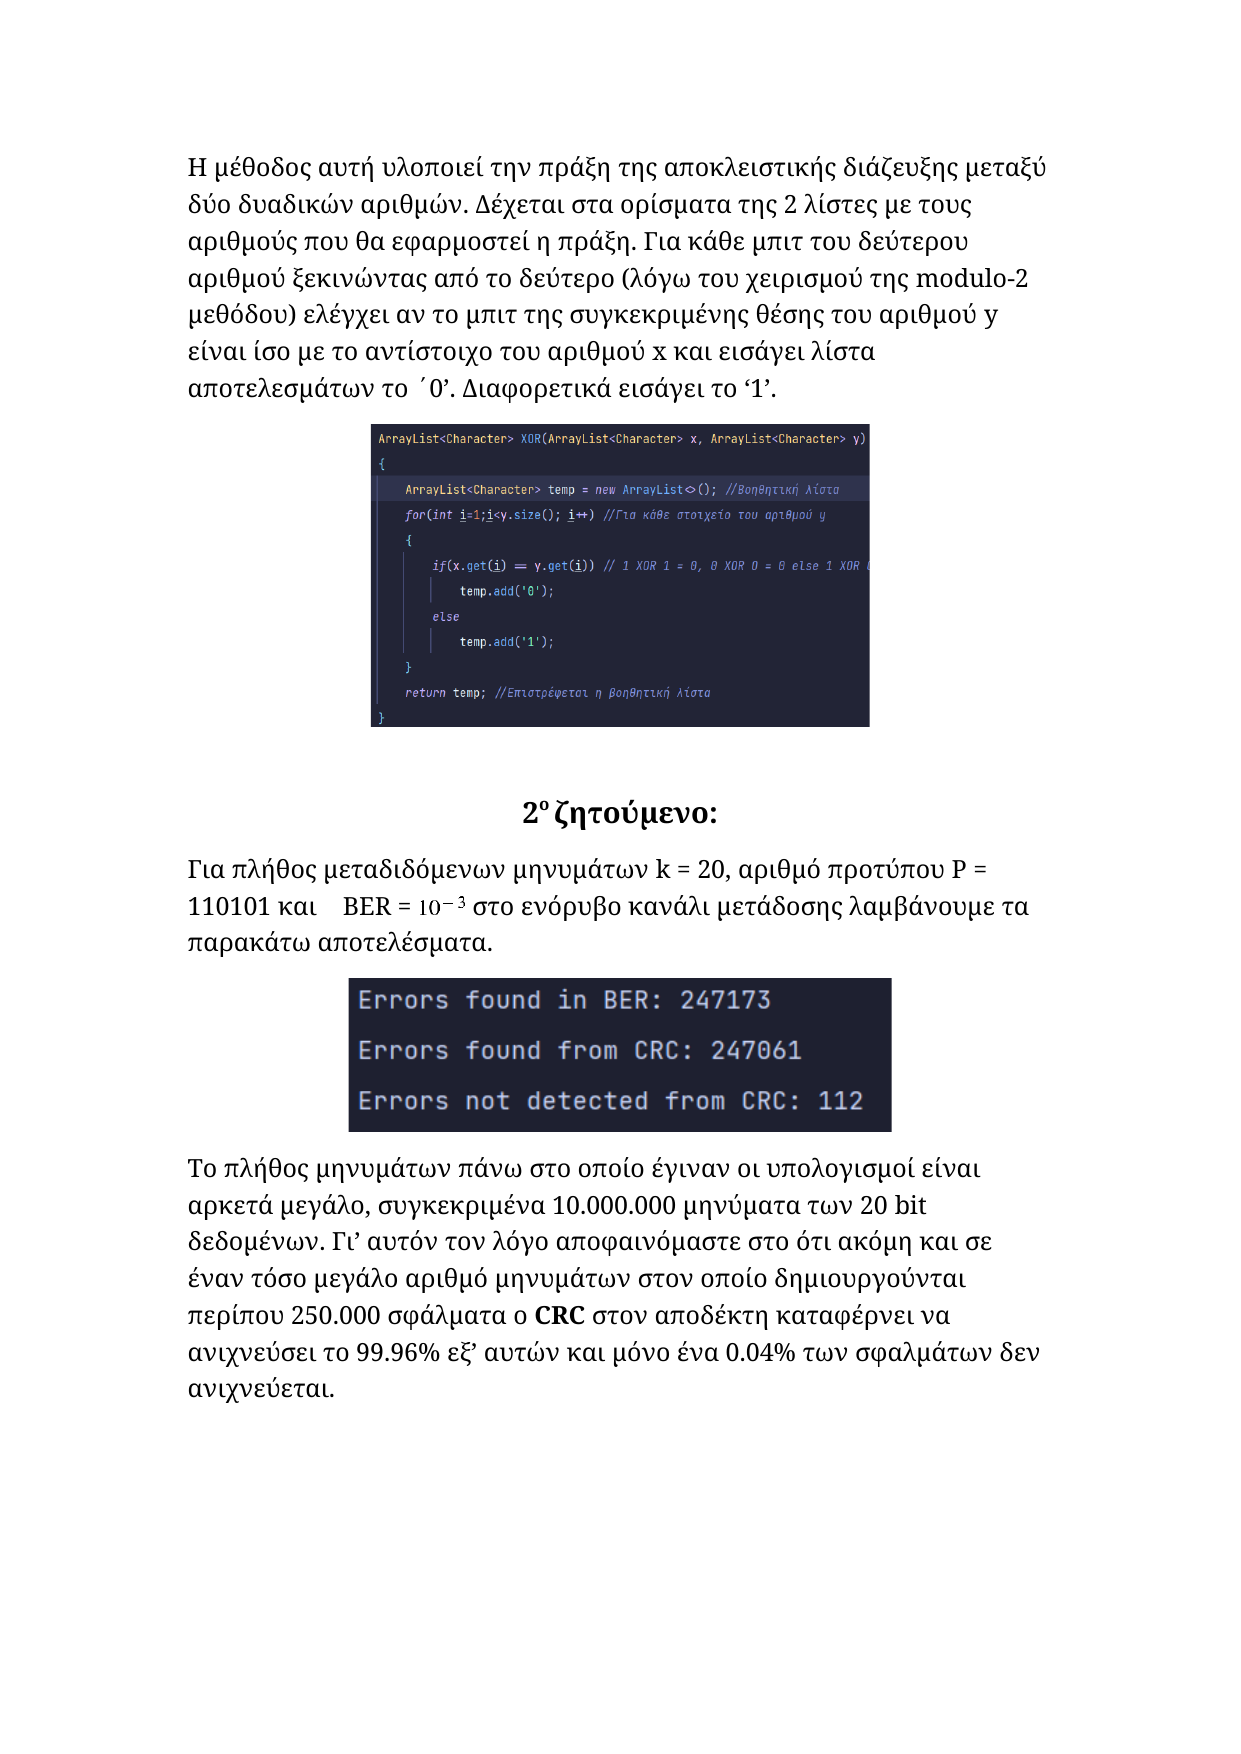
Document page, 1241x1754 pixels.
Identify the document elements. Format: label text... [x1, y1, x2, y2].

text Το πλήθος μηνυμάτων πάνω στο οποίο έγιναν οι υπολογισμοί είναι αρκετά μεγάλο, συγκεκριμένα 10.000.000 μηνύματα των 20 bit δεδομένων. Γι’ αυτόν τον λόγο αποφαινόμαστε στο ότι ακόμη και σε έναν τόσο μεγάλο αριθμό μηνυμάτων στον οποίο δημιουργούνται περίπου 250.000 σφάλματα ο CRC στον αποδέκτη καταφέρνει να ανιχνεύσει το 99.96% εξ’ αυτών και μόνο ένα 0.04% των σφαλμάτων δεν ανιχνεύεται. [187, 1151, 1053, 1405]
picture [417, 896, 466, 915]
text Η μέθοδος αυτή υλοποιεί την πράξη της αποκλειστικής διάζευξης μεταξύ δύο δυαδικών αριθμών. Δέχεται στα ορίσματα της 2 λίστες με τους αριθμούς που θα εφαρμοστεί η πράξη. Για κάθε μπιτ του δεύτερου αριθμού ξεκινώντας από το δεύτερο (λόγω του χειρισμού της modulo-2 μεθόδου) ελέγχει αν το μπιτ της συγκεκριμένης θέσης του αριθμού y είναι ίσο με το αντίστοιχο του αριθμού x και εισάγει λίστα αποτελεσμάτων το ΄0’. Διαφορετικά εισάγει το ‘1’. [187, 150, 1053, 405]
picture [348, 978, 892, 1132]
picture [370, 424, 870, 727]
text Για πλήθος μεταδιδόμενων μηνυμάτων k = 20, αριθμό προτύπου P = 110101 και BER = στο ενόρυβο κανάλι μετάδοσης λαμβάνουμε τα παρακάτω αποτελέσματα. [187, 851, 1053, 959]
text 2ο ζητούμενο: [187, 792, 1053, 832]
